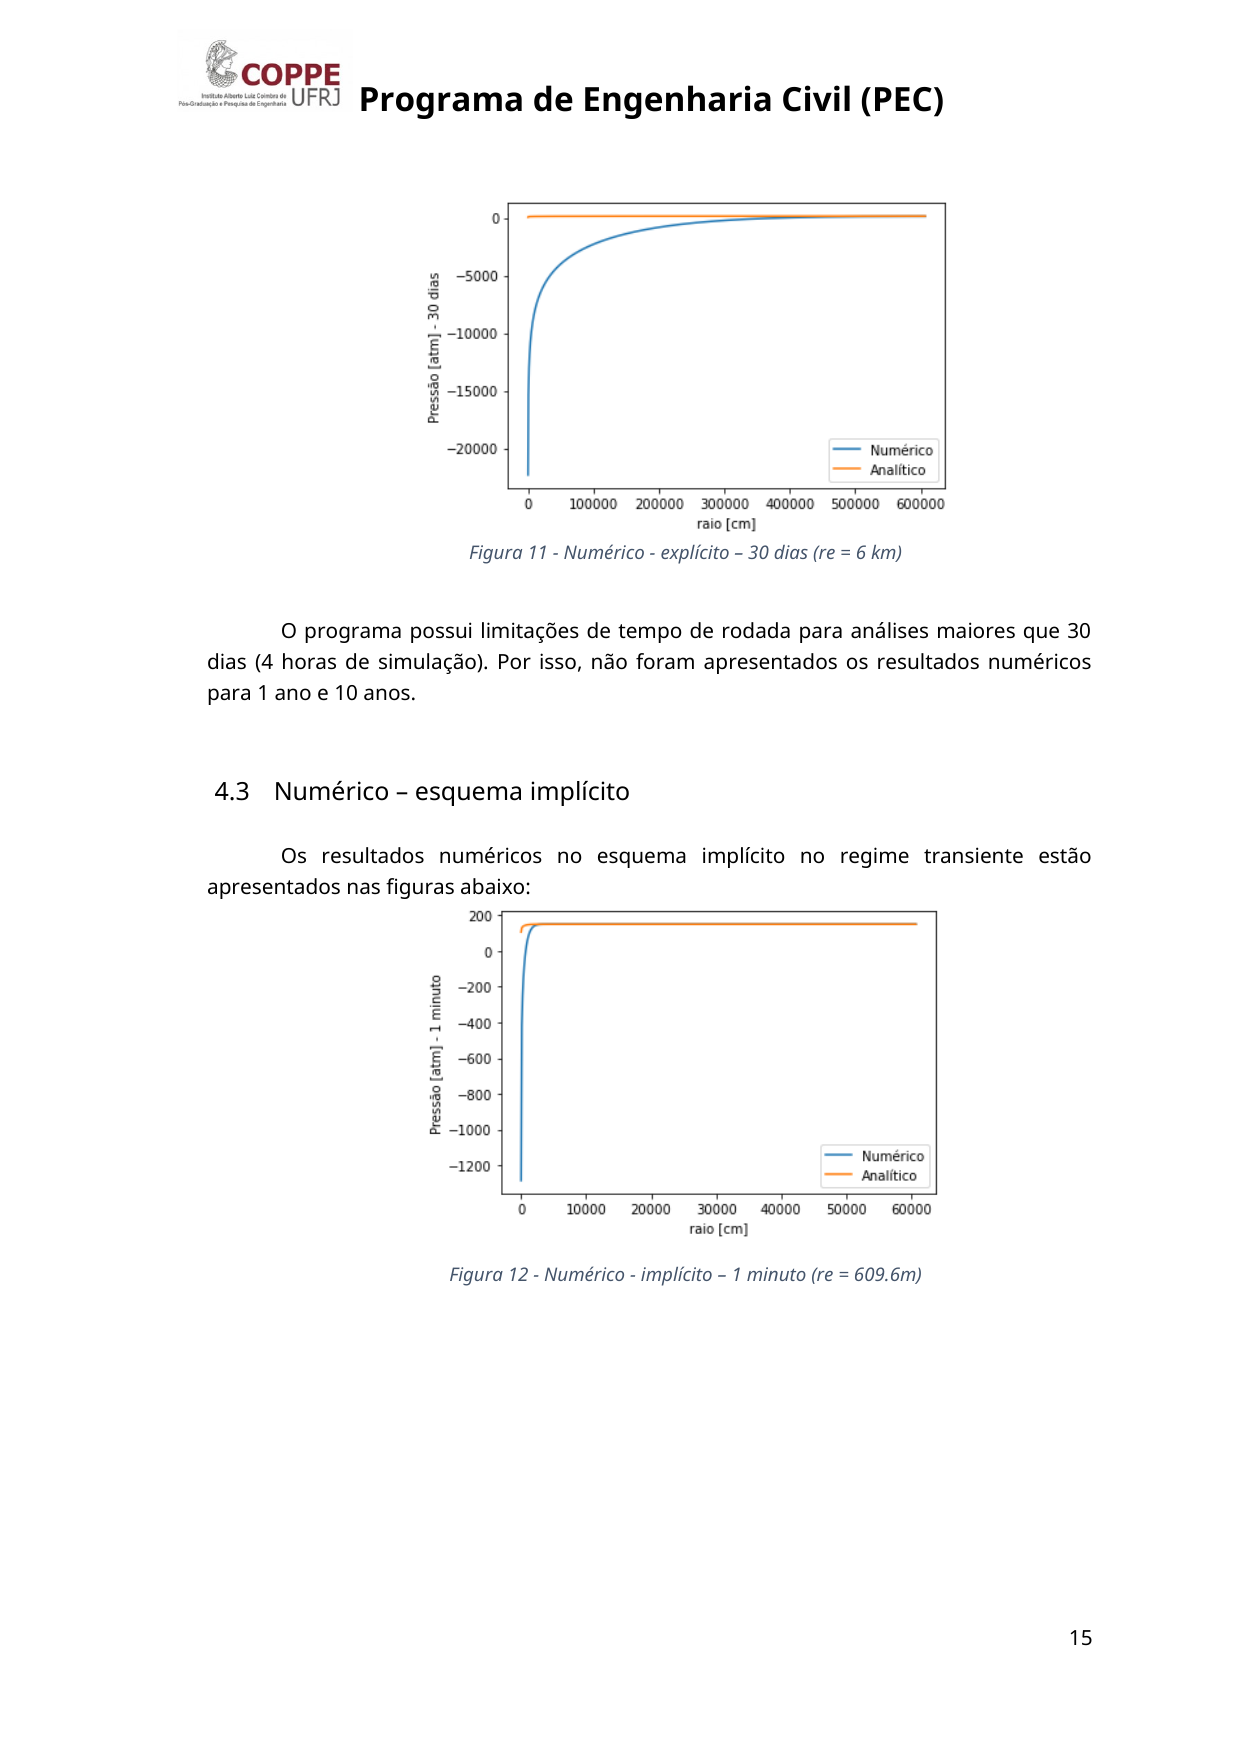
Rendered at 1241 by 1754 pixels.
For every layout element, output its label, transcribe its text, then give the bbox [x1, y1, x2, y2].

text O programa possui limitações de tempo de rodada para análises maiores que 30 dias (4 horas de simulação). Por isso, não foram apresentados os resultados numéricos para 1 ano e 10 anos. [207, 616, 1092, 706]
text Figura 11 - Numérico - explícito – 30 dias (re = 6 km) [207, 539, 1092, 565]
picture [177, 29, 353, 112]
text Os resultados numéricos no esquema implícito no regime transiente estão apresentados nas figuras abaixo: [207, 841, 1092, 900]
picture [421, 902, 945, 1243]
text Numérico – esquema implícito [214, 774, 1092, 808]
picture [419, 195, 954, 538]
